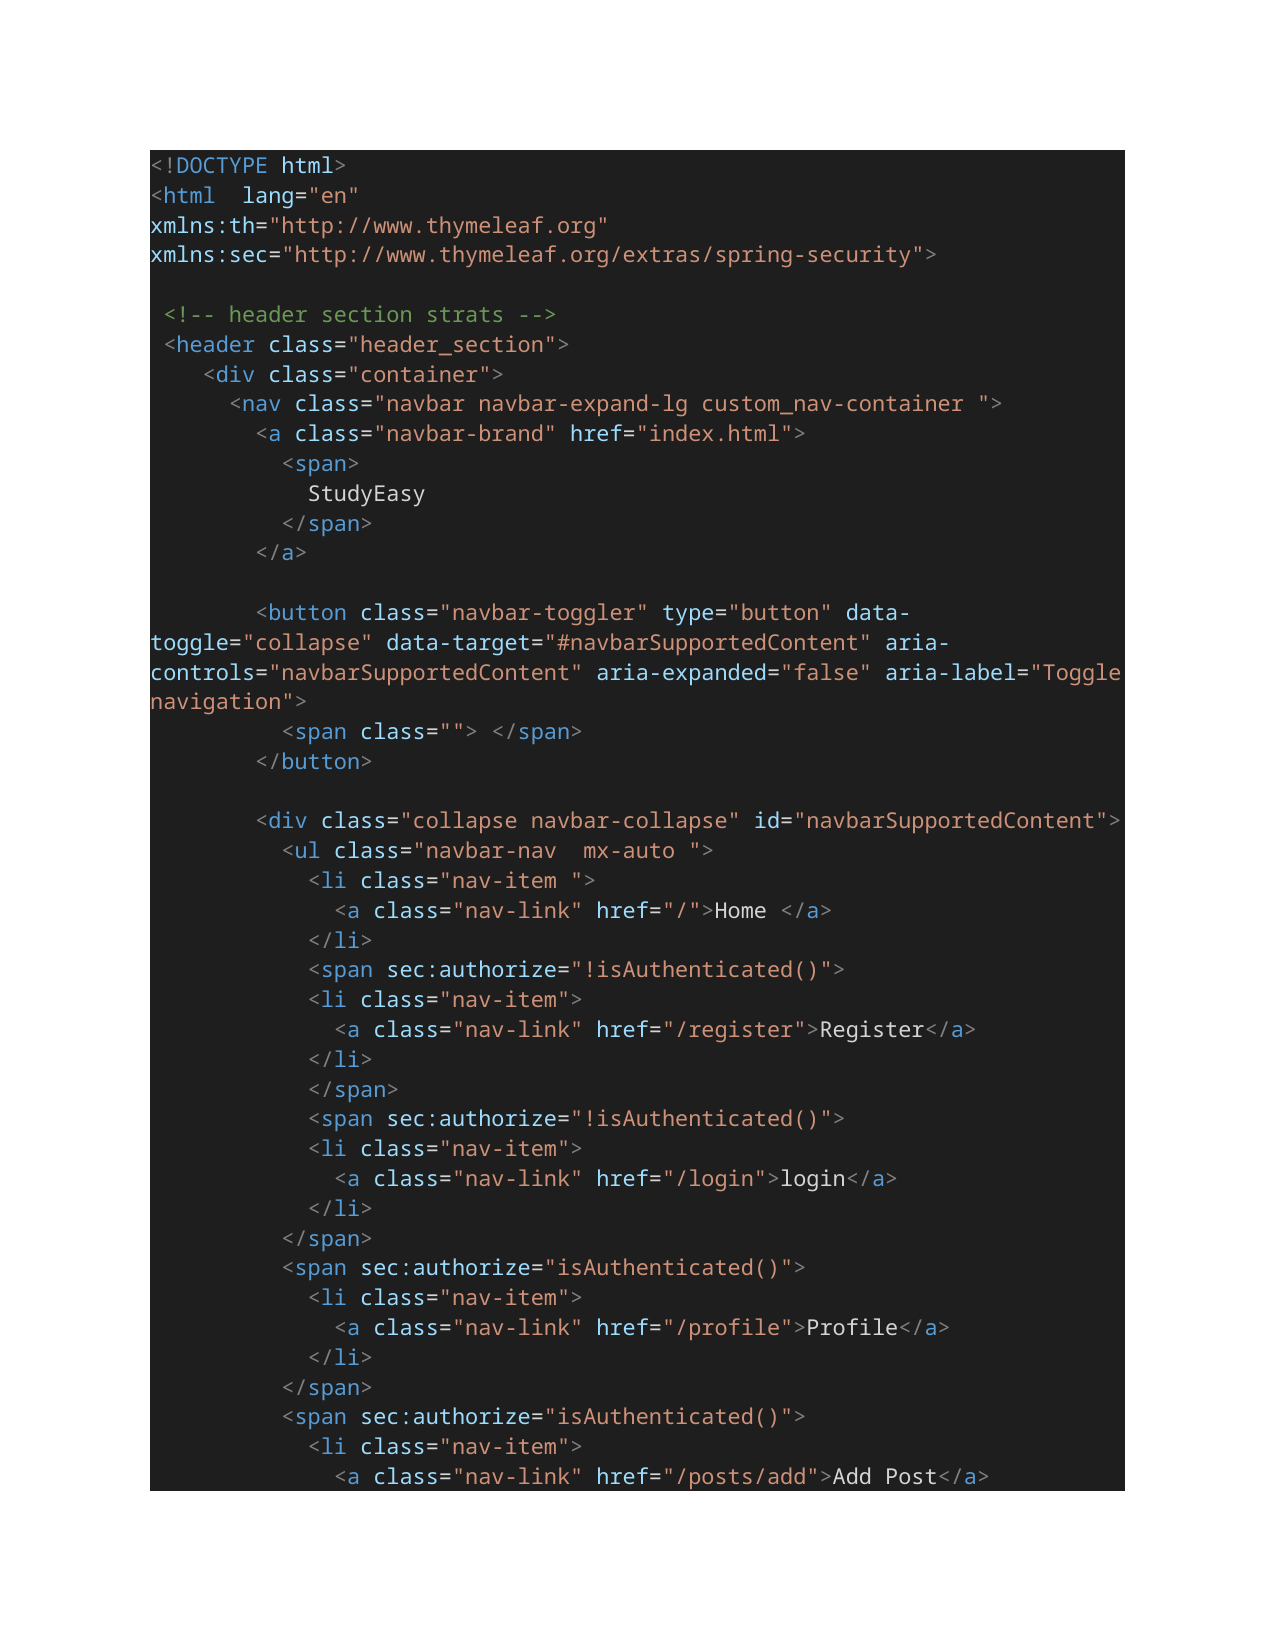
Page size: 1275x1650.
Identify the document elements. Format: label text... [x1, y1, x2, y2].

text <a class="nav-link" href="/profile">Profile</a> [150, 1312, 1125, 1342]
text <!DOCTYPE html> [150, 150, 1125, 180]
text <header class="header_section"> [150, 329, 1125, 358]
text <button class="navbar-toggler" type="button" data-toggle="collapse" data-target="#navbarSupportedContent" aria-controls="navbarSupportedContent" aria-expanded="false" aria-label="Toggle navigation"> [150, 597, 1125, 716]
text </span> [150, 1073, 1125, 1103]
text <a class="nav-link" href="/register">Register</a> [150, 1014, 1125, 1044]
text <li class="nav-item"> [150, 1282, 1125, 1312]
text <span sec:authorize="isAuthenticated()"> [150, 1401, 1125, 1431]
text </li> [150, 1044, 1125, 1073]
text </span> [150, 1371, 1125, 1401]
text <html lang="en" [150, 180, 1125, 209]
text <span class=""> </span> [150, 716, 1125, 746]
text </li> [150, 1193, 1125, 1222]
text <li class="nav-item"> [150, 1133, 1125, 1163]
text <div class="container"> [150, 358, 1125, 388]
text <a class="nav-link" href="/posts/add">Add Post</a> [150, 1461, 1125, 1491]
text <span sec:authorize="!isAuthenticated()"> [150, 954, 1125, 984]
text <li class="nav-item"> [150, 1431, 1125, 1461]
text </li> [150, 924, 1125, 954]
text <li class="nav-item "> [150, 865, 1125, 895]
text </li> [150, 1342, 1125, 1371]
text </span> [150, 507, 1125, 537]
text <div class="collapse navbar-collapse" id="navbarSupportedContent"> [150, 805, 1125, 835]
text StudyEasy [150, 478, 1125, 507]
text <nav class="navbar navbar-expand-lg custom_nav-container "> [150, 388, 1125, 418]
text </a> [150, 537, 1125, 567]
text <span> [150, 448, 1125, 478]
text <ul class="navbar-nav mx-auto "> [150, 835, 1125, 865]
text <span sec:authorize="isAuthenticated()"> [150, 1252, 1125, 1282]
text <li class="nav-item"> [150, 984, 1125, 1014]
text <span sec:authorize="!isAuthenticated()"> [150, 1103, 1125, 1133]
text <a class="navbar-brand" href="index.html"> [150, 418, 1125, 448]
text <a class="nav-link" href="/">Home </a> [150, 895, 1125, 924]
text <!-- header section strats --> [150, 299, 1125, 329]
text </span> [150, 1222, 1125, 1252]
text xmlns:th="http://www.thymeleaf.org" [150, 209, 1125, 239]
text </button> [150, 746, 1125, 776]
text <a class="nav-link" href="/login">login</a> [150, 1163, 1125, 1193]
text xmlns:sec="http://www.thymeleaf.org/extras/spring-security"> [150, 239, 1125, 269]
